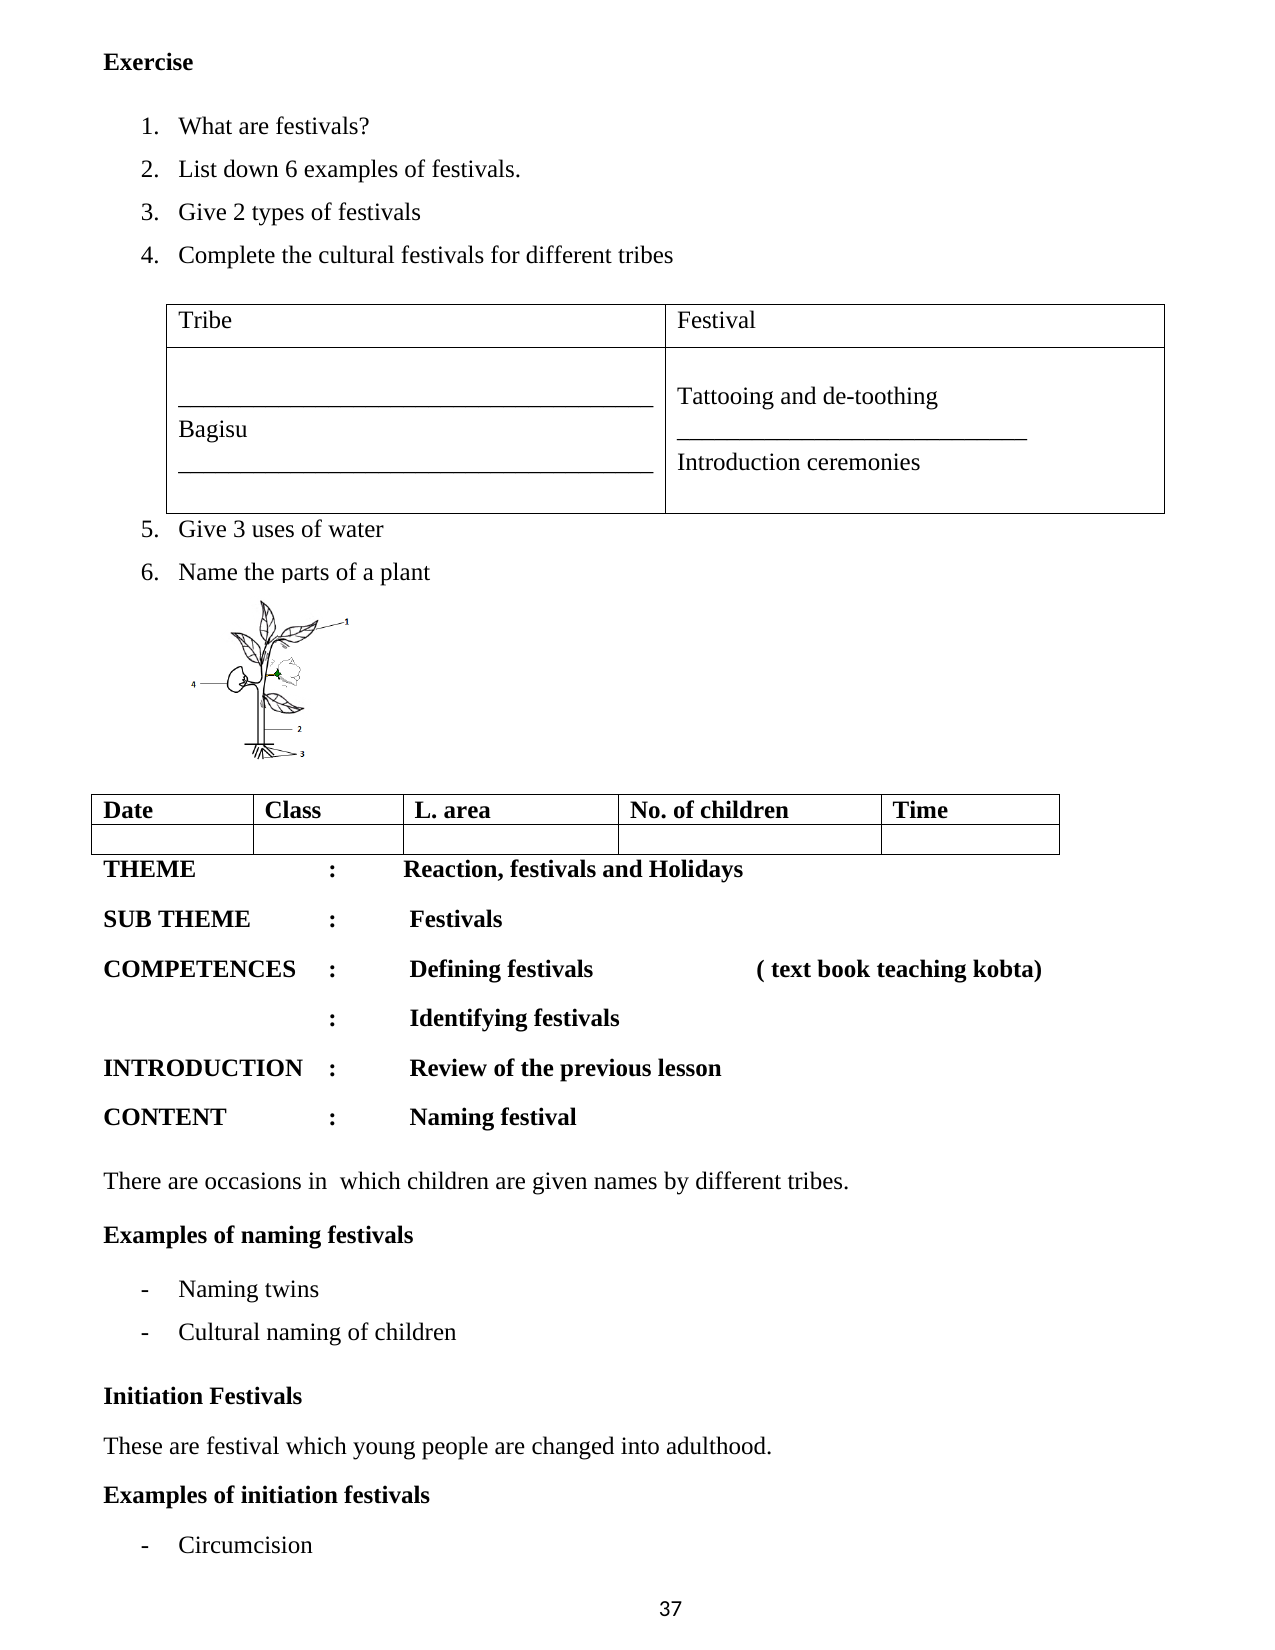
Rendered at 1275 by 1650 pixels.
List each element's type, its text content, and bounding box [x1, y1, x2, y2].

table_cell [404, 825, 618, 853]
text SUB THEME : Festivals [103, 904, 1237, 933]
list Give 2 types of festivals [141, 197, 1237, 226]
text THEME : Reaction, festivals and Holidays [103, 854, 1237, 883]
text Exercise [103, 47, 1237, 76]
text Examples of naming festivals [103, 1220, 1237, 1249]
table_header Time [882, 795, 1059, 824]
list Cultural naming of children [141, 1317, 1237, 1346]
table_cell Tattooing and de-toothing ____________________________ Introduction ceremonies [666, 348, 1164, 513]
text INTRODUCTION : Review of the previous lesson [103, 1053, 1237, 1082]
text : Identifying festivals [103, 1003, 1237, 1032]
table_header Tribe [167, 305, 665, 347]
list List down 6 examples of festivals. [141, 154, 1237, 183]
picture [181, 583, 354, 774]
text CONTENT : Naming festival [103, 1102, 1237, 1131]
table_cell [92, 825, 253, 853]
list What are festivals? [141, 111, 1237, 139]
table_header Class [254, 795, 403, 824]
text These are festival which young people are changed into adulthood. [103, 1431, 1237, 1459]
text There are occasions in which children are given names by different tribes. [103, 1166, 1237, 1195]
text COMPETENCES : Defining festivals ( text book teaching kobta) [103, 954, 1237, 982]
text Examples of initiation festivals [103, 1480, 1237, 1509]
table_cell [882, 825, 1059, 853]
table_header L. area [404, 795, 618, 824]
list Give 3 uses of water [141, 514, 1237, 543]
table_header Date [92, 795, 253, 824]
table_header No. of children [619, 795, 881, 824]
table_cell ______________________________________ Bagisu ______________________________________ [167, 348, 665, 513]
table_cell [619, 825, 881, 853]
list Name the parts of a plant [141, 557, 1237, 586]
list Circumcision [141, 1530, 1237, 1559]
text Initiation Festivals [103, 1381, 1237, 1410]
list Naming twins [141, 1274, 1237, 1303]
list Complete the cultural festivals for different tribes [141, 240, 1237, 269]
table_cell [254, 825, 403, 853]
table_header Festival [666, 305, 1164, 347]
